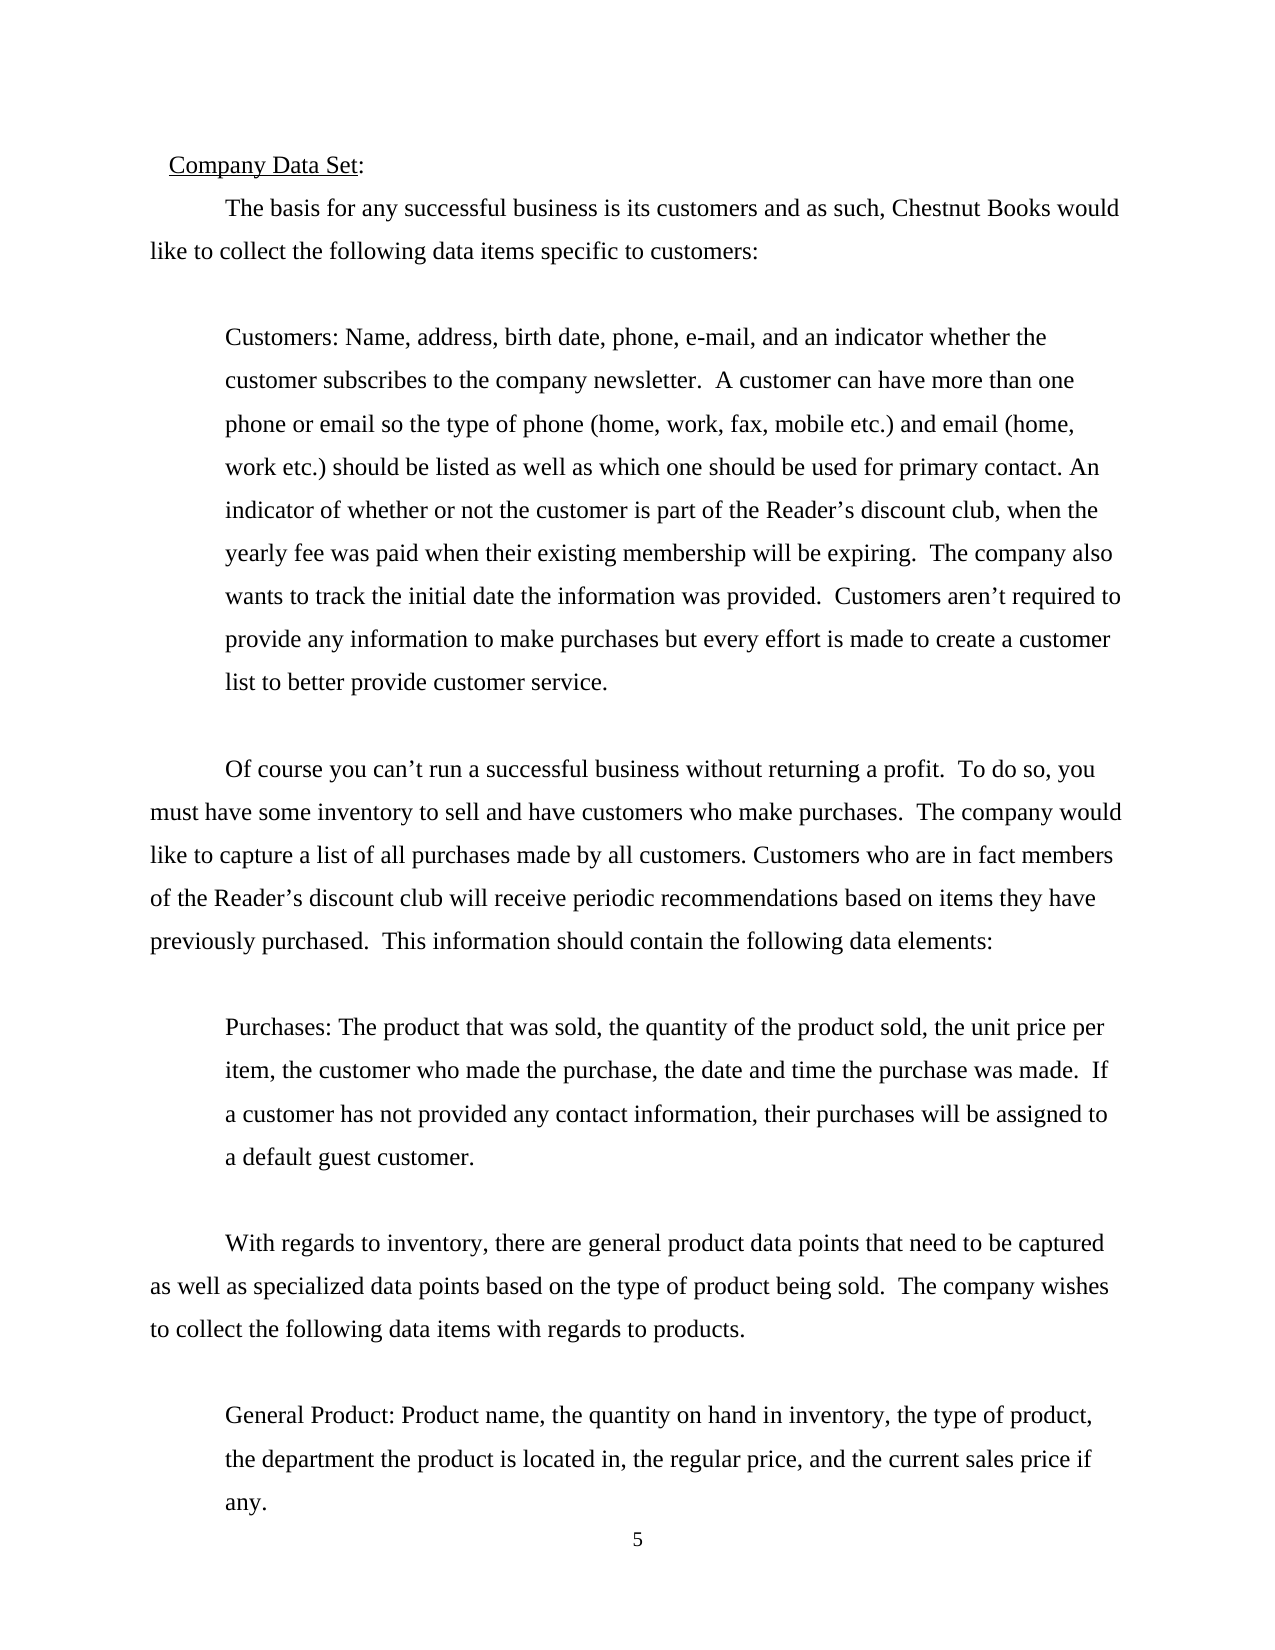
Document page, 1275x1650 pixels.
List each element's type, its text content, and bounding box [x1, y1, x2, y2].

text Of course you can’t run a successful business without returning a profit. To do so, you must have some inventory to sell and have customers who make purchases. The company would like to capture a list of all purchases made by all customers. Customers who are in fact members of the Reader’s discount club will receive periodic recommendations based on items they have previously purchased. This information should contain the following data elements: [150, 754, 1125, 955]
text With regards to inventory, there are general product data points that need to be captured as well as specialized data points based on the type of product being sold. The company wishes to collect the following data items with regards to products. [150, 1228, 1125, 1343]
text Customers: Name, address, birth date, phone, e-mail, and an indicator whether the customer subscribes to the company newsletter. A customer can have more than one phone or email so the type of phone (home, work, fax, mobile etc.) and email (home, work etc.) should be listed as well as which one should be used for primary contact. An indicator of whether or not the customer is part of the Reader’s discount club, when the yearly fee was paid when their existing membership will be expiring. The company also wants to track the initial date the information was provided. Customers aren’t required to provide any information to make purchases but every effort is made to create a customer list to better provide customer service. [225, 322, 1125, 696]
text Company Data Set: [150, 150, 1125, 179]
text Purchases: The product that was sold, the quantity of the product sold, the unit price per item, the customer who made the purchase, the date and time the purchase was made. If a customer has not provided any contact information, their purchases will be assigned to a default guest customer. [225, 1012, 1125, 1171]
text The basis for any successful business is its customers and as such, Chestnut Books would like to collect the following data items specific to customers: [150, 193, 1125, 265]
text General Product: Product name, the quantity on hand in inventory, the type of product, the department the product is located in, the regular price, and the current sales price if any. [225, 1401, 1125, 1516]
